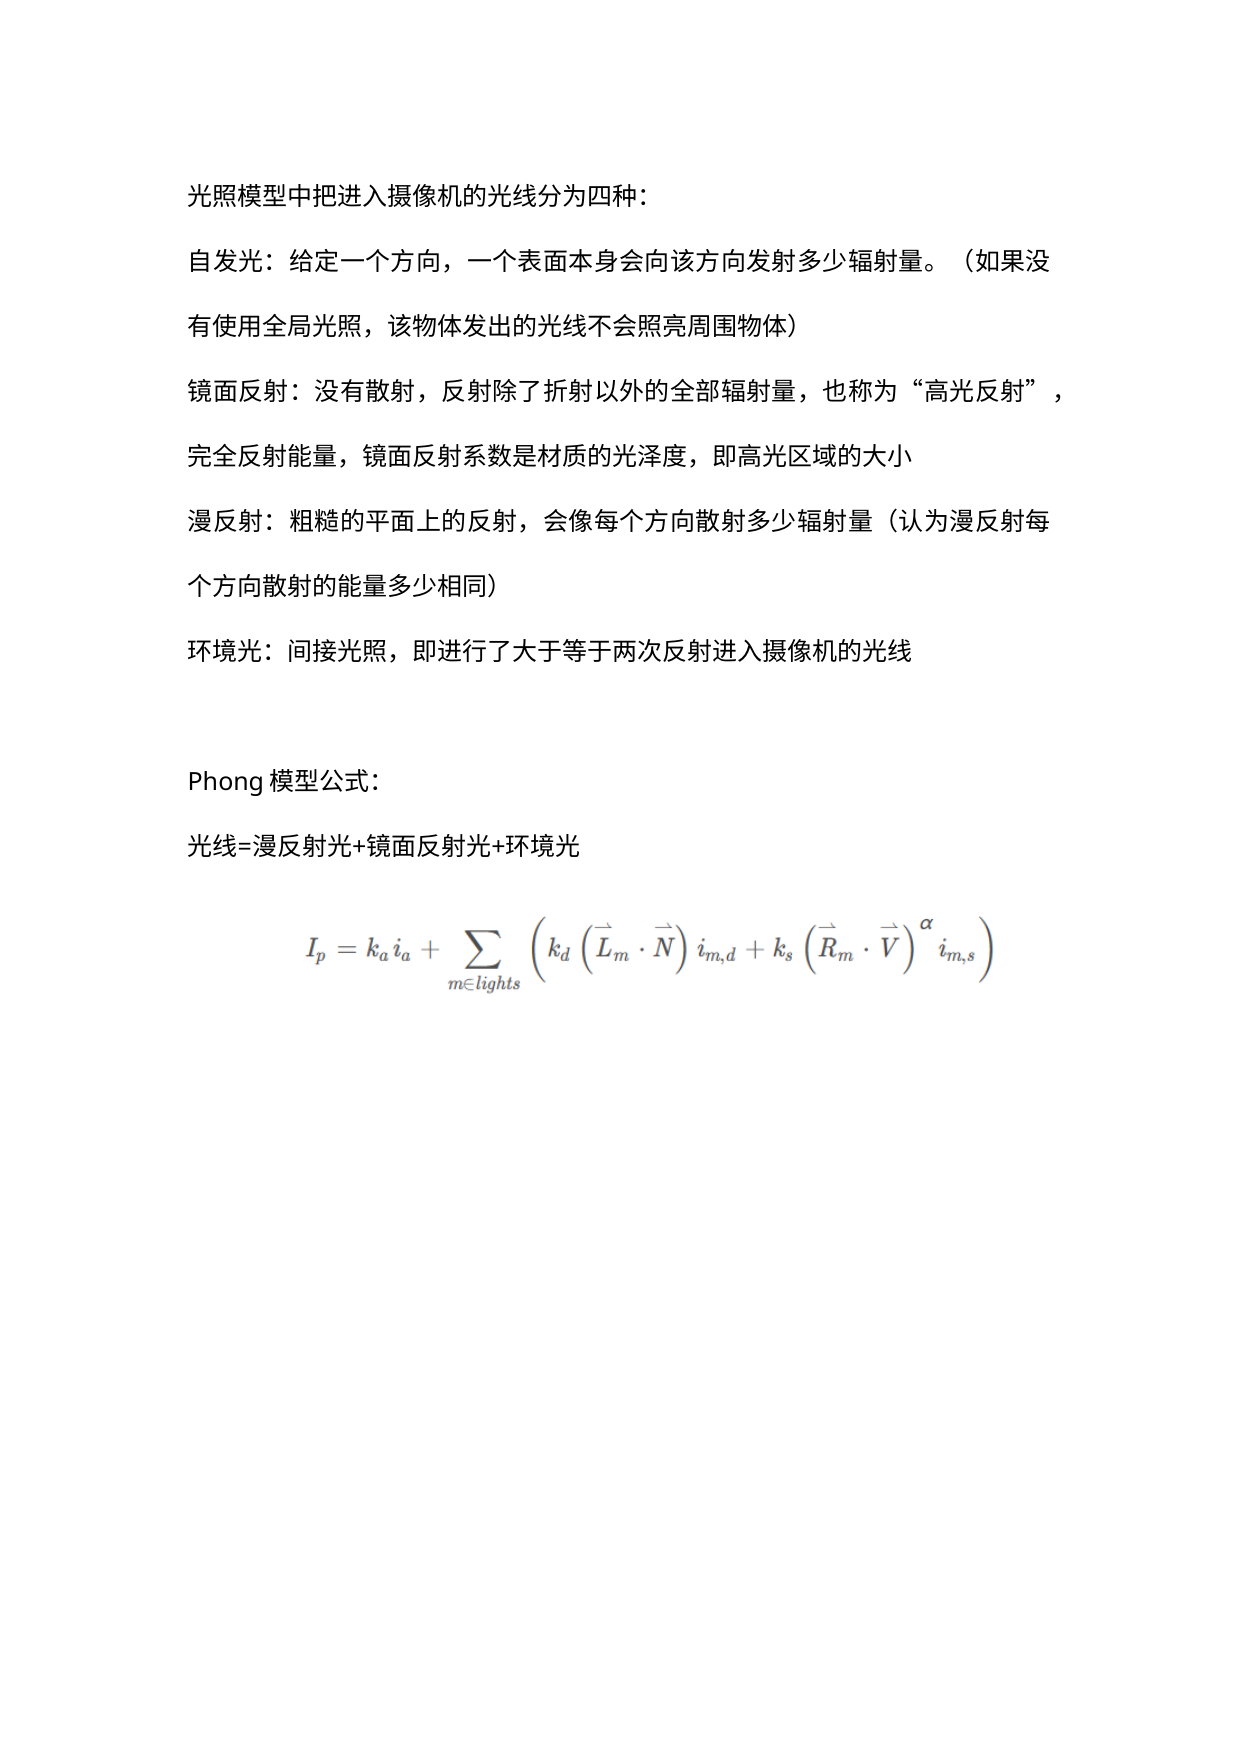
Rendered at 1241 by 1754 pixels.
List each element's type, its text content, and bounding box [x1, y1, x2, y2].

text 镜面反射：没有散射，反射除了折射以外的全部辐射量，也称为“高光反射”，完全反射能量，镜面反射系数是材质的光泽度，即高光区域的大小 [187, 357, 1053, 487]
text 漫反射：粗糙的平面上的反射，会像每个方向散射多少辐射量（认为漫反射每个方向散射的能量多少相同） [187, 487, 1053, 617]
text 环境光：间接光照，即进行了大于等于两次反射进入摄像机的光线 [187, 617, 1053, 682]
text 光线=漫反射光+镜面反射光+环境光 [187, 812, 1053, 877]
text 自发光：给定一个方向，一个表面本身会向该方向发射多少辐射量。（如果没有使用全局光照，该物体发出的光线不会照亮周围物体） [187, 227, 1053, 357]
text 光照模型中把进入摄像机的光线分为四种： [187, 162, 1053, 227]
picture [187, 877, 1053, 1021]
text Phong模型公式： [187, 747, 1053, 812]
